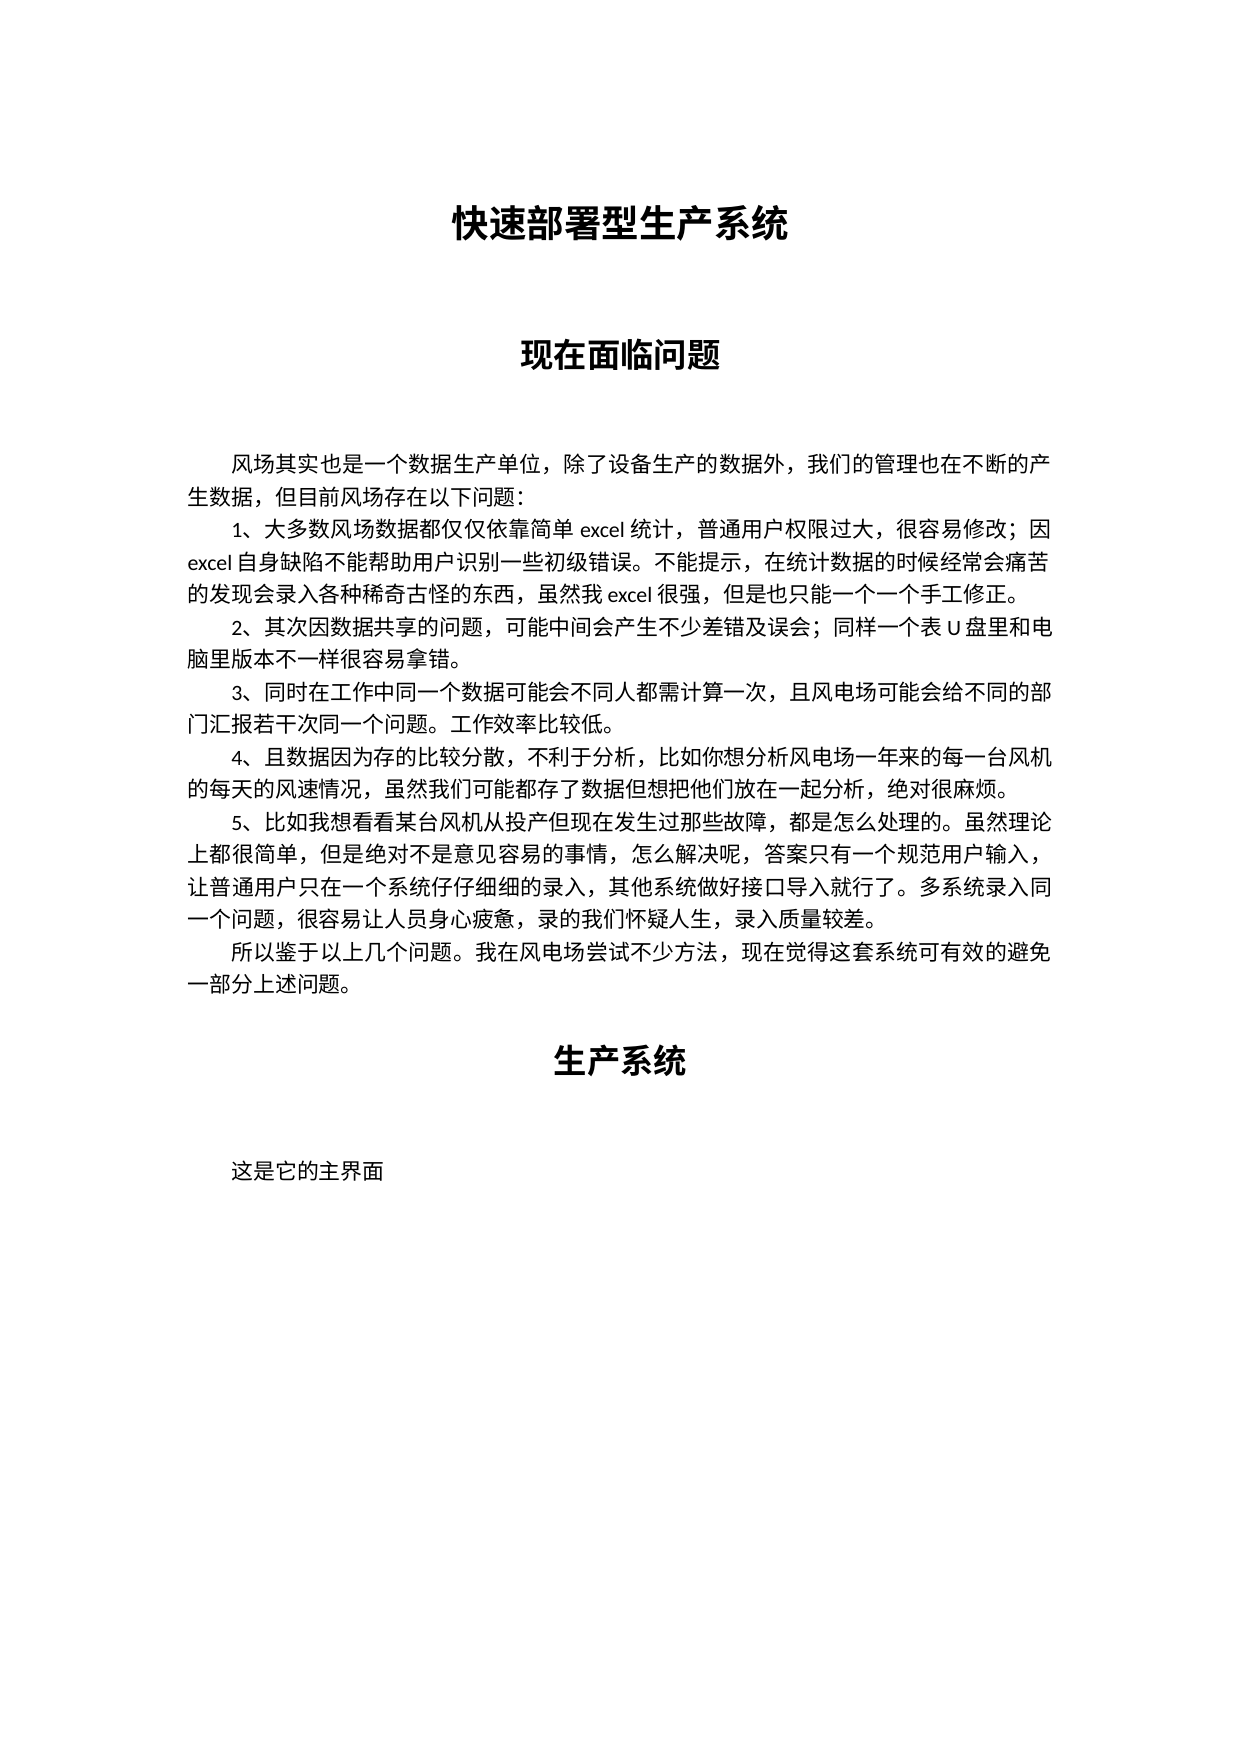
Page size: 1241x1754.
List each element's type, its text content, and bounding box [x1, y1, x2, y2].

list 同时在工作中同一个数据可能会不同人都需计算一次，且风电场可能会给不同的部门汇报若干次同一个问题。工作效率比较低。 [187, 674, 1053, 739]
list 且数据因为存的比较分散，不利于分析，比如你想分析风电场一年来的每一台风机的每天的风速情况，虽然我们可能都存了数据但想把他们放在一起分析，绝对很麻烦。 [187, 739, 1053, 804]
subtitle 现在面临问题 [187, 320, 1053, 385]
subtitle 生产系统 [187, 1027, 1053, 1092]
list 其次因数据共享的问题，可能中间会产生不少差错及误会；同样一个表U盘里和电脑里版本不一样很容易拿错。 [187, 609, 1053, 674]
text 这是它的主界面 [187, 1153, 1053, 1186]
text 风场其实也是一个数据生产单位，除了设备生产的数据外，我们的管理也在不断的产生数据，但目前风场存在以下问题： [187, 447, 1053, 512]
subtitle 快速部署型生产系统 [187, 189, 1053, 254]
list 比如我想看看某台风机从投产但现在发生过那些故障，都是怎么处理的。虽然理论上都很简单，但是绝对不是意见容易的事情，怎么解决呢，答案只有一个规范用户输入，让普通用户只在一个系统仔仔细细的录入，其他系统做好接口导入就行了。多系统录入同一个问题，很容易让人员身心疲惫，录的我们怀疑人生，录入质量较差。 [187, 804, 1053, 934]
list 大多数风场数据都仅仅依靠简单excel 统计，普通用户权限过大，很容易修改；因excel自身缺陷不能帮助用户识别一些初级错误。不能提示，在统计数据的时候经常会痛苦的发现会录入各种稀奇古怪的东西，虽然我excel 很强，但是也只能一个一个手工修正。 [187, 512, 1053, 609]
text 所以鉴于以上几个问题。我在风电场尝试不少方法，现在觉得这套系统可有效的避免一部分上述问题。 [187, 934, 1053, 999]
